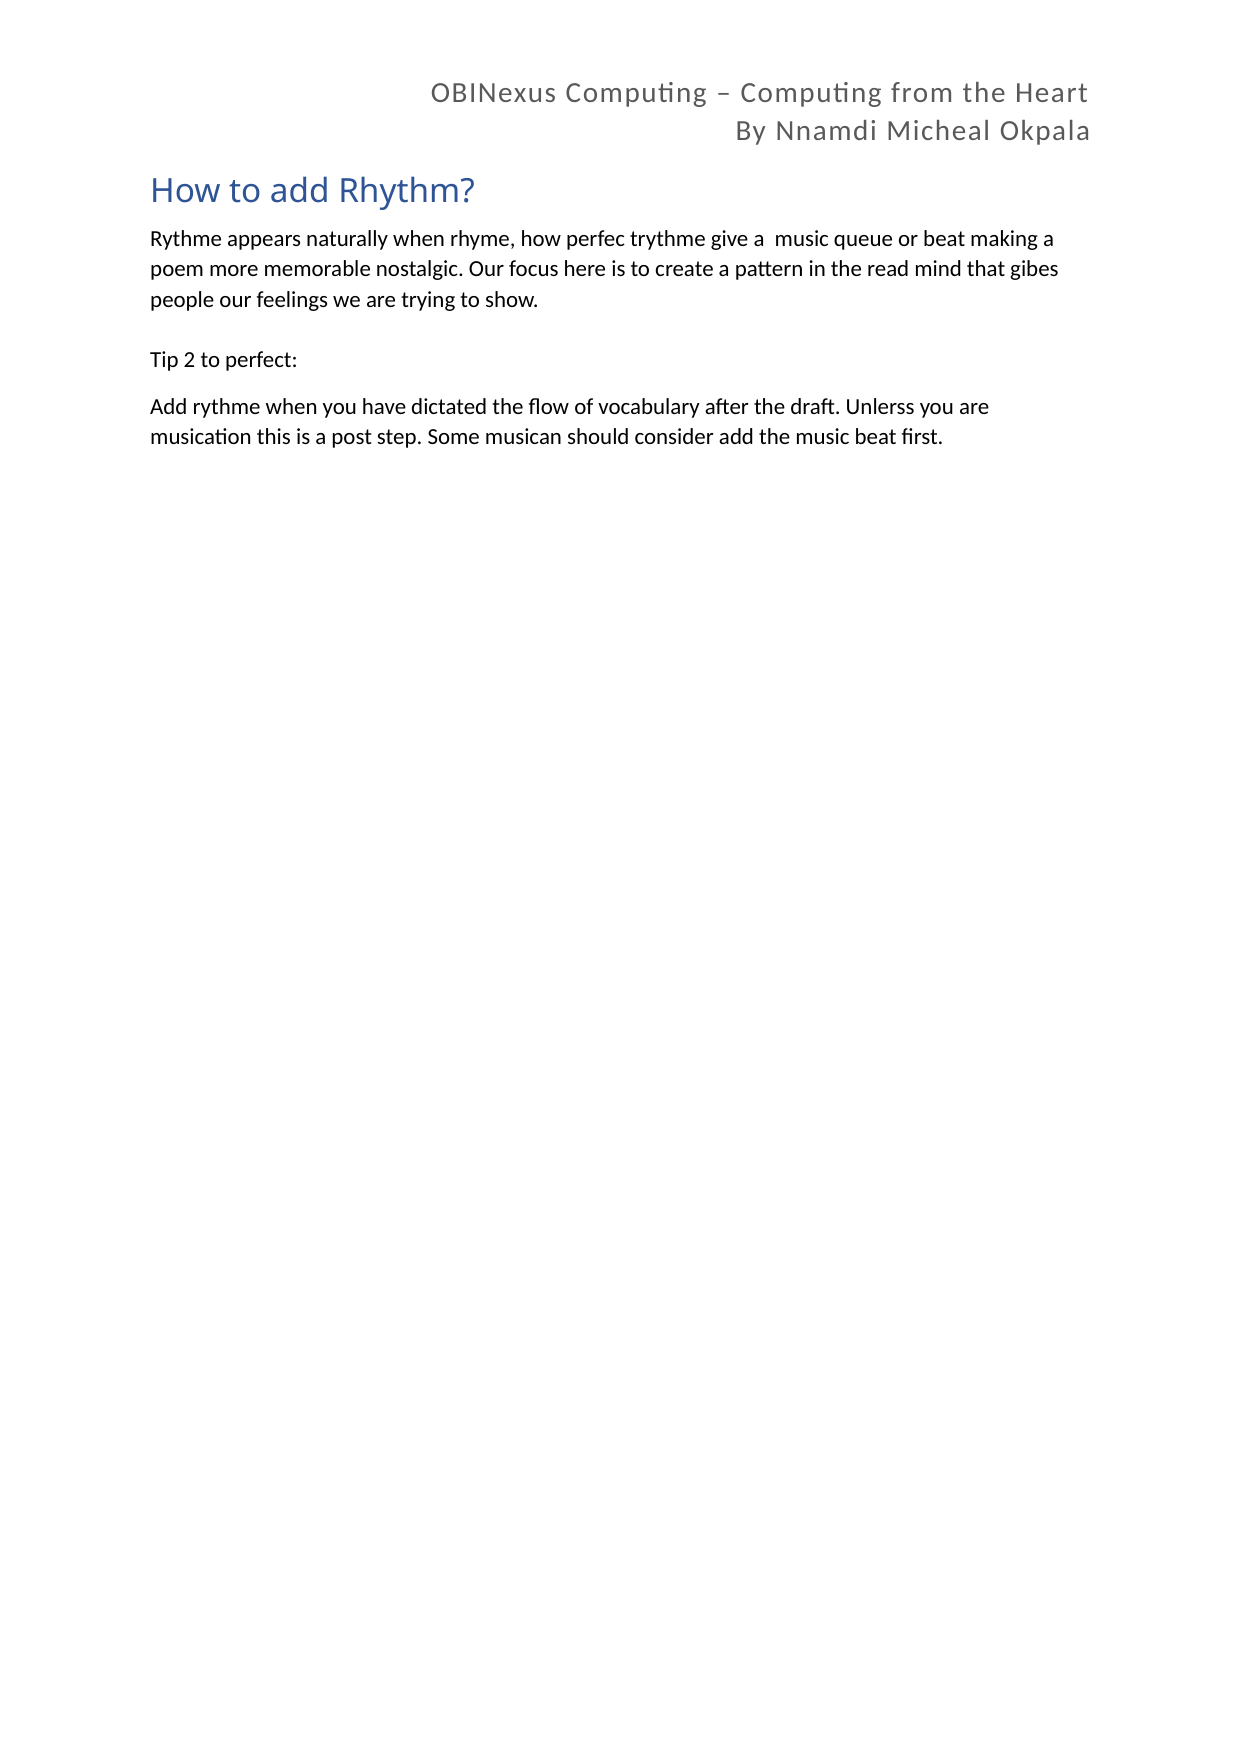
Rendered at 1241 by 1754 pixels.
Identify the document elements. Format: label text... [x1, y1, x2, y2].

text Add rythme when you have dictated the flow of vocabulary after the draft. Unlerss you are musication this is a post step. Some musican should consider add the music beat first. [150, 392, 1090, 450]
text Rythme appears naturally when rhyme, how perfec trythme give a music queue or beat making a poem more memorable nostalgic. Our focus here is to create a pattern in the read mind that gibes people our feelings we are trying to show. Tip 2 to perfect: [150, 224, 1090, 373]
subtitle How to add Rhythm? [150, 167, 1090, 212]
